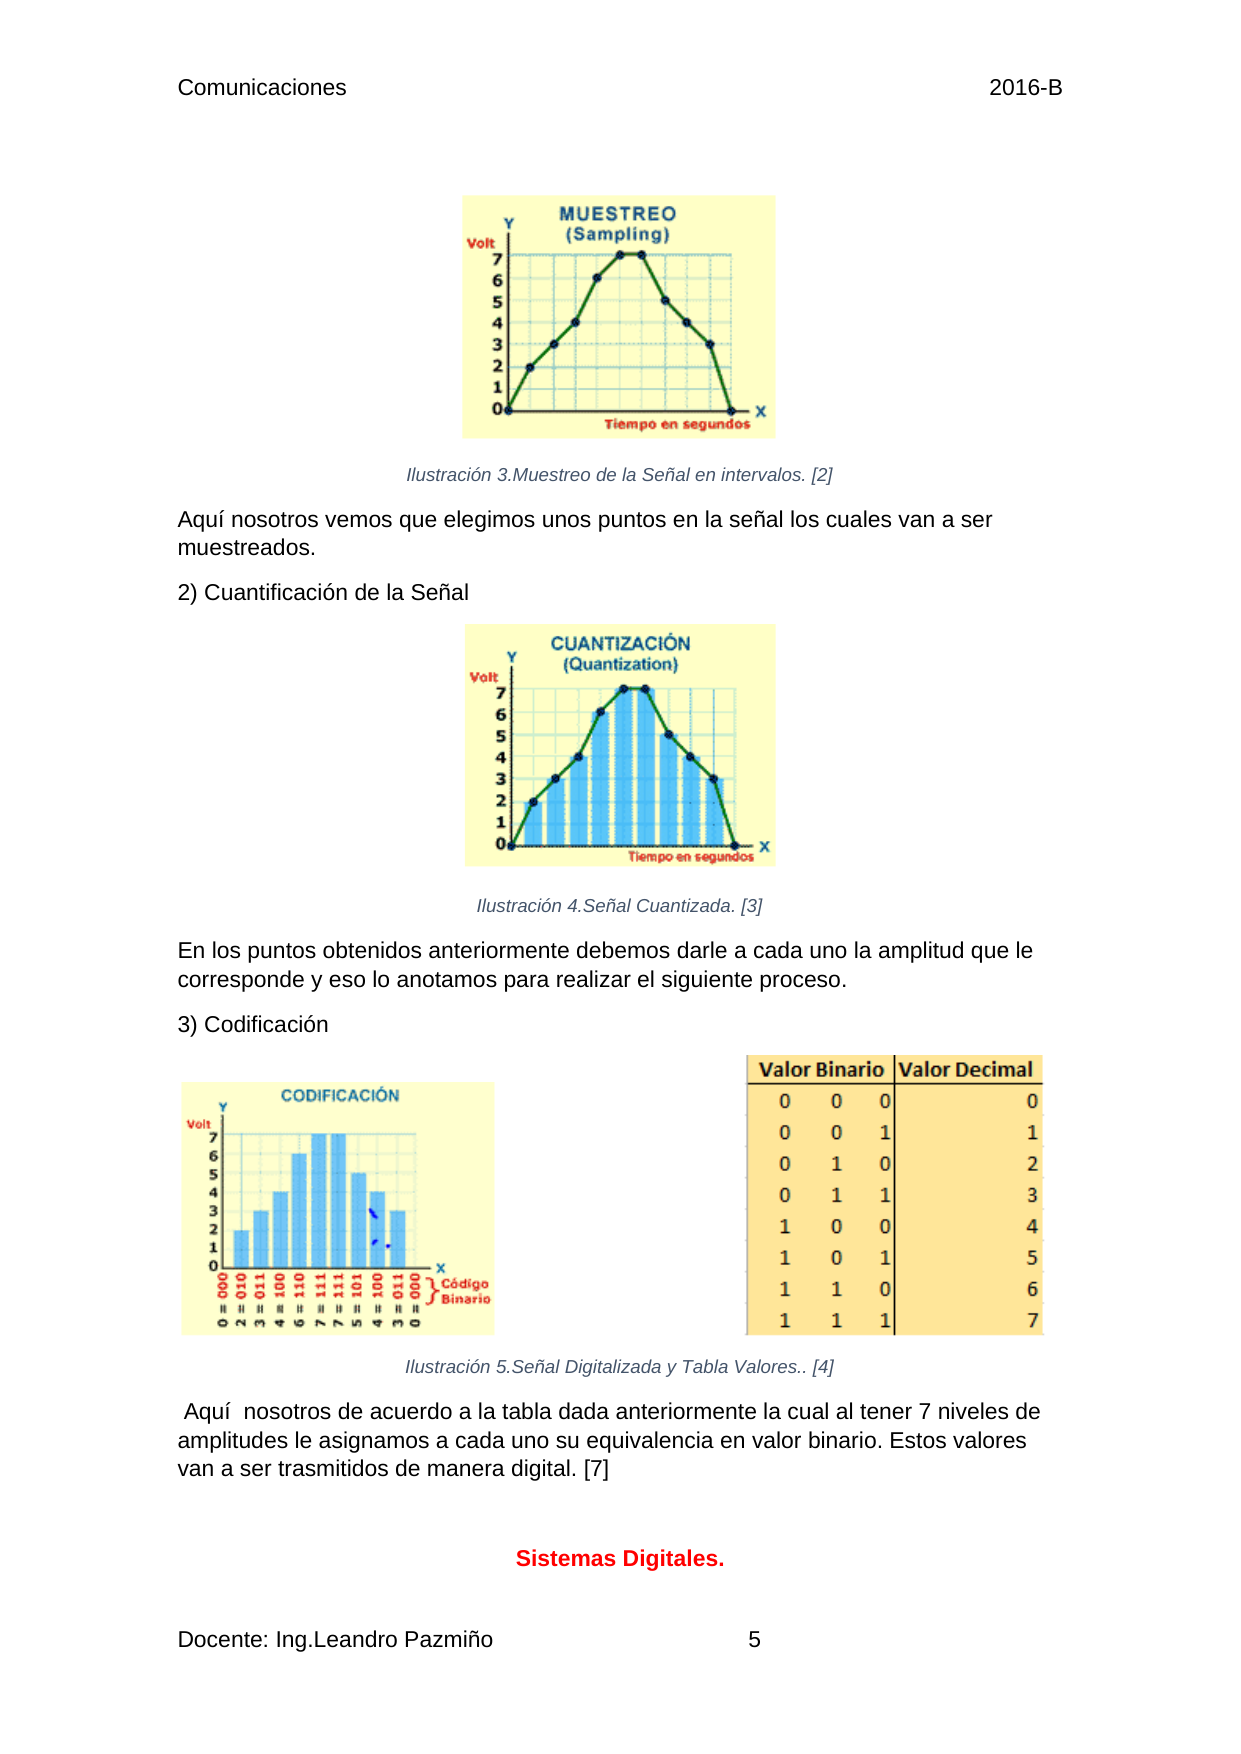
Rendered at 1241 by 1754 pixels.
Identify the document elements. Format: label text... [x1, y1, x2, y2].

text En los puntos obtenidos anteriormente debemos darle a cada uno la amplitud que le corresponde y eso lo anotamos para realizar el siguiente proceso. [177, 937, 1063, 992]
text Ilustración 2.Muestreo de la Señal en intervalos. [177, 463, 1063, 485]
picture [461, 194, 779, 445]
text 3) Codificación [177, 1011, 1063, 1037]
text 2) Cuantificación de la Señal [177, 579, 1063, 606]
text Sistemas Digitales. [177, 1545, 1063, 1572]
text Ilustración 3.Señal Cuantizada. [177, 895, 1063, 916]
text Ilustración 4.Señal Digitalizada y Tabla Valores.. [177, 1356, 1063, 1377]
picture [742, 1055, 1046, 1337]
text Aquí nosotros de acuerdo a la tabla dada anteriormente la cual al tener 7 niveles de amplitudes le asignamos a cada uno su equivalencia en valor binario. Estos valores van a ser trasmitidos de manera digital. [177, 1398, 1063, 1481]
text Aquí nosotros vemos que elegimos unos puntos en la señal los cuales van a ser muestreados. [177, 506, 1063, 561]
picture [464, 624, 776, 876]
picture [177, 1082, 501, 1337]
